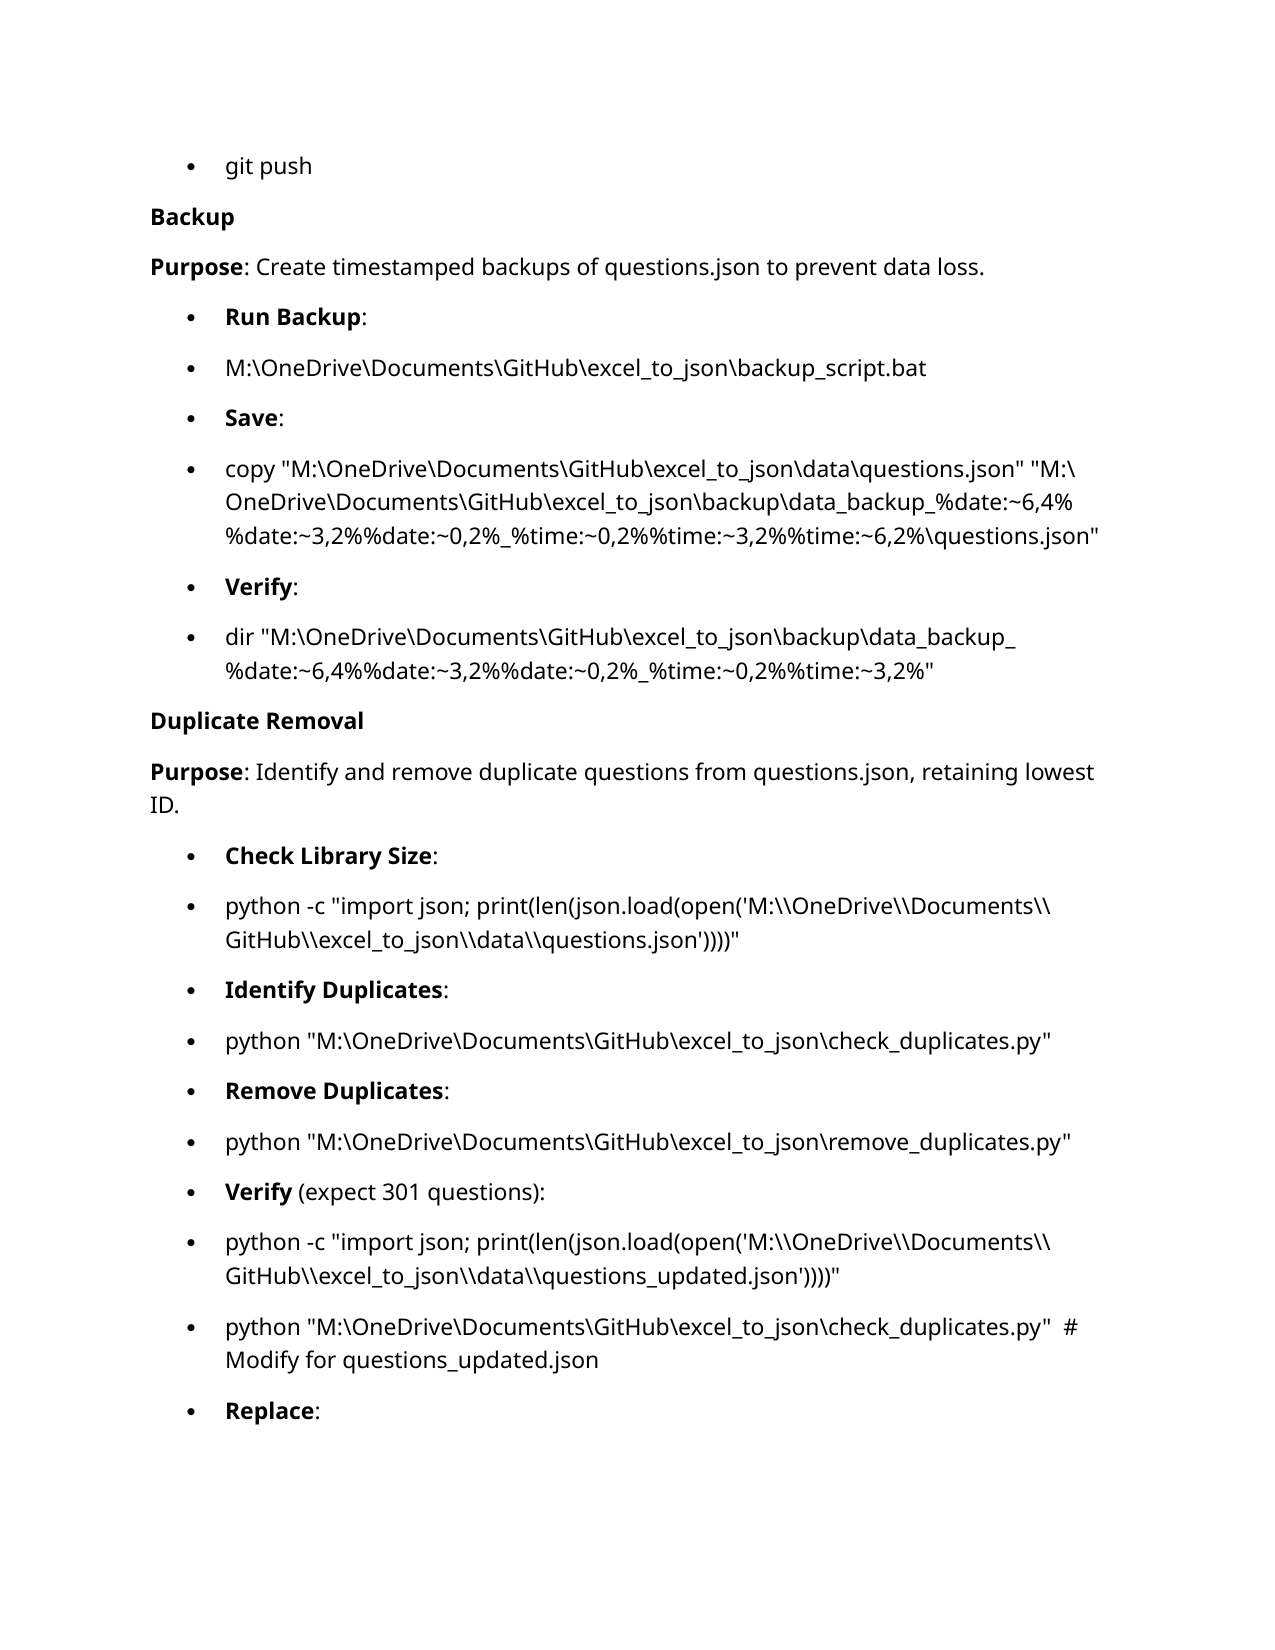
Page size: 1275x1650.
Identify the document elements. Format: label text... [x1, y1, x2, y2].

list copy "M:\OneDrive\Documents\GitHub\excel_to_json\data\questions.json" "M:\OneDrive\Documents\GitHub\excel_to_json\backup\data_backup_%date:~6,4%%date:~3,2%%date:~0,2%_%time:~0,2%%time:~3,2%%time:~6,2%\questions.json" [187, 452, 1125, 551]
list Verify: [187, 570, 1125, 602]
list Replace: [187, 1394, 1125, 1426]
list Identify Duplicates: [187, 974, 1125, 1005]
list Run Backup: [187, 301, 1125, 332]
list Remove Duplicates: [187, 1075, 1125, 1106]
text Purpose: Identify and remove duplicate questions from questions.json, retaining lowest ID. [150, 755, 1125, 820]
list python -c "import json; print(len(json.load(open('M:\\OneDrive\\Documents\\GitHub\\excel_to_json\\data\\questions_updated.json'))))" [187, 1226, 1125, 1291]
list python "M:\OneDrive\Documents\GitHub\excel_to_json\check_duplicates.py" # Modify for questions_updated.json [187, 1310, 1125, 1375]
list dir "M:\OneDrive\Documents\GitHub\excel_to_json\backup\data_backup_%date:~6,4%%date:~3,2%%date:~0,2%_%time:~0,2%%time:~3,2%" [187, 621, 1125, 686]
list python -c "import json; print(len(json.load(open('M:\\OneDrive\\Documents\\GitHub\\excel_to_json\\data\\questions.json'))))" [187, 890, 1125, 955]
list Save: [187, 402, 1125, 433]
list python "M:\OneDrive\Documents\GitHub\excel_to_json\check_duplicates.py" [187, 1024, 1125, 1056]
list Verify (expect 301 questions): [187, 1176, 1125, 1207]
text Duplicate Removal [150, 705, 1125, 736]
text Purpose: Create timestamped backups of questions.json to prevent data loss. [150, 251, 1125, 282]
text Backup [150, 200, 1125, 232]
list M:\OneDrive\Documents\GitHub\excel_to_json\backup_script.bat [187, 352, 1125, 383]
list python "M:\OneDrive\Documents\GitHub\excel_to_json\remove_duplicates.py" [187, 1125, 1125, 1157]
list git push [187, 150, 1125, 181]
list Check Library Size: [187, 839, 1125, 871]
